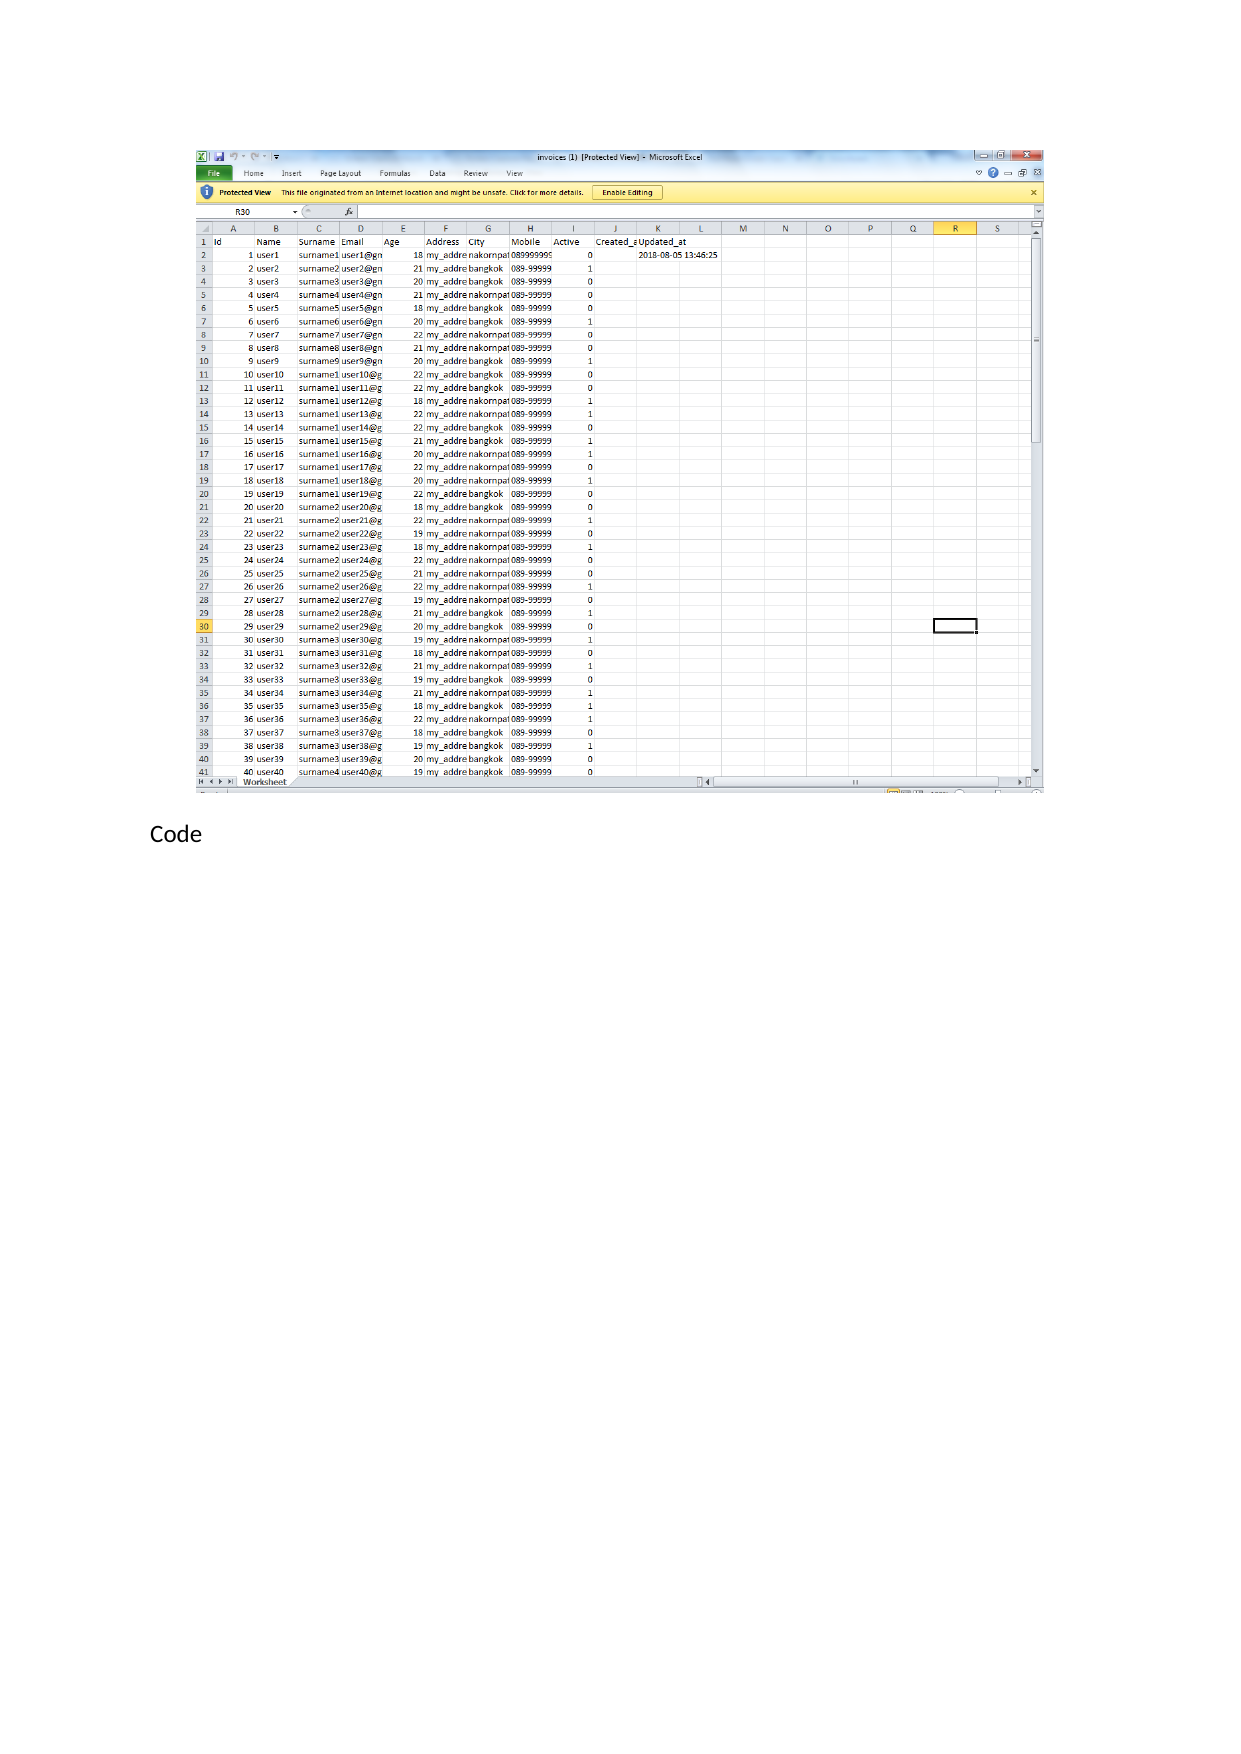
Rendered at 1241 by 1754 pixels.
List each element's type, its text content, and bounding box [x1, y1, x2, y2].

text Code [150, 818, 1090, 848]
picture [196, 150, 1044, 793]
